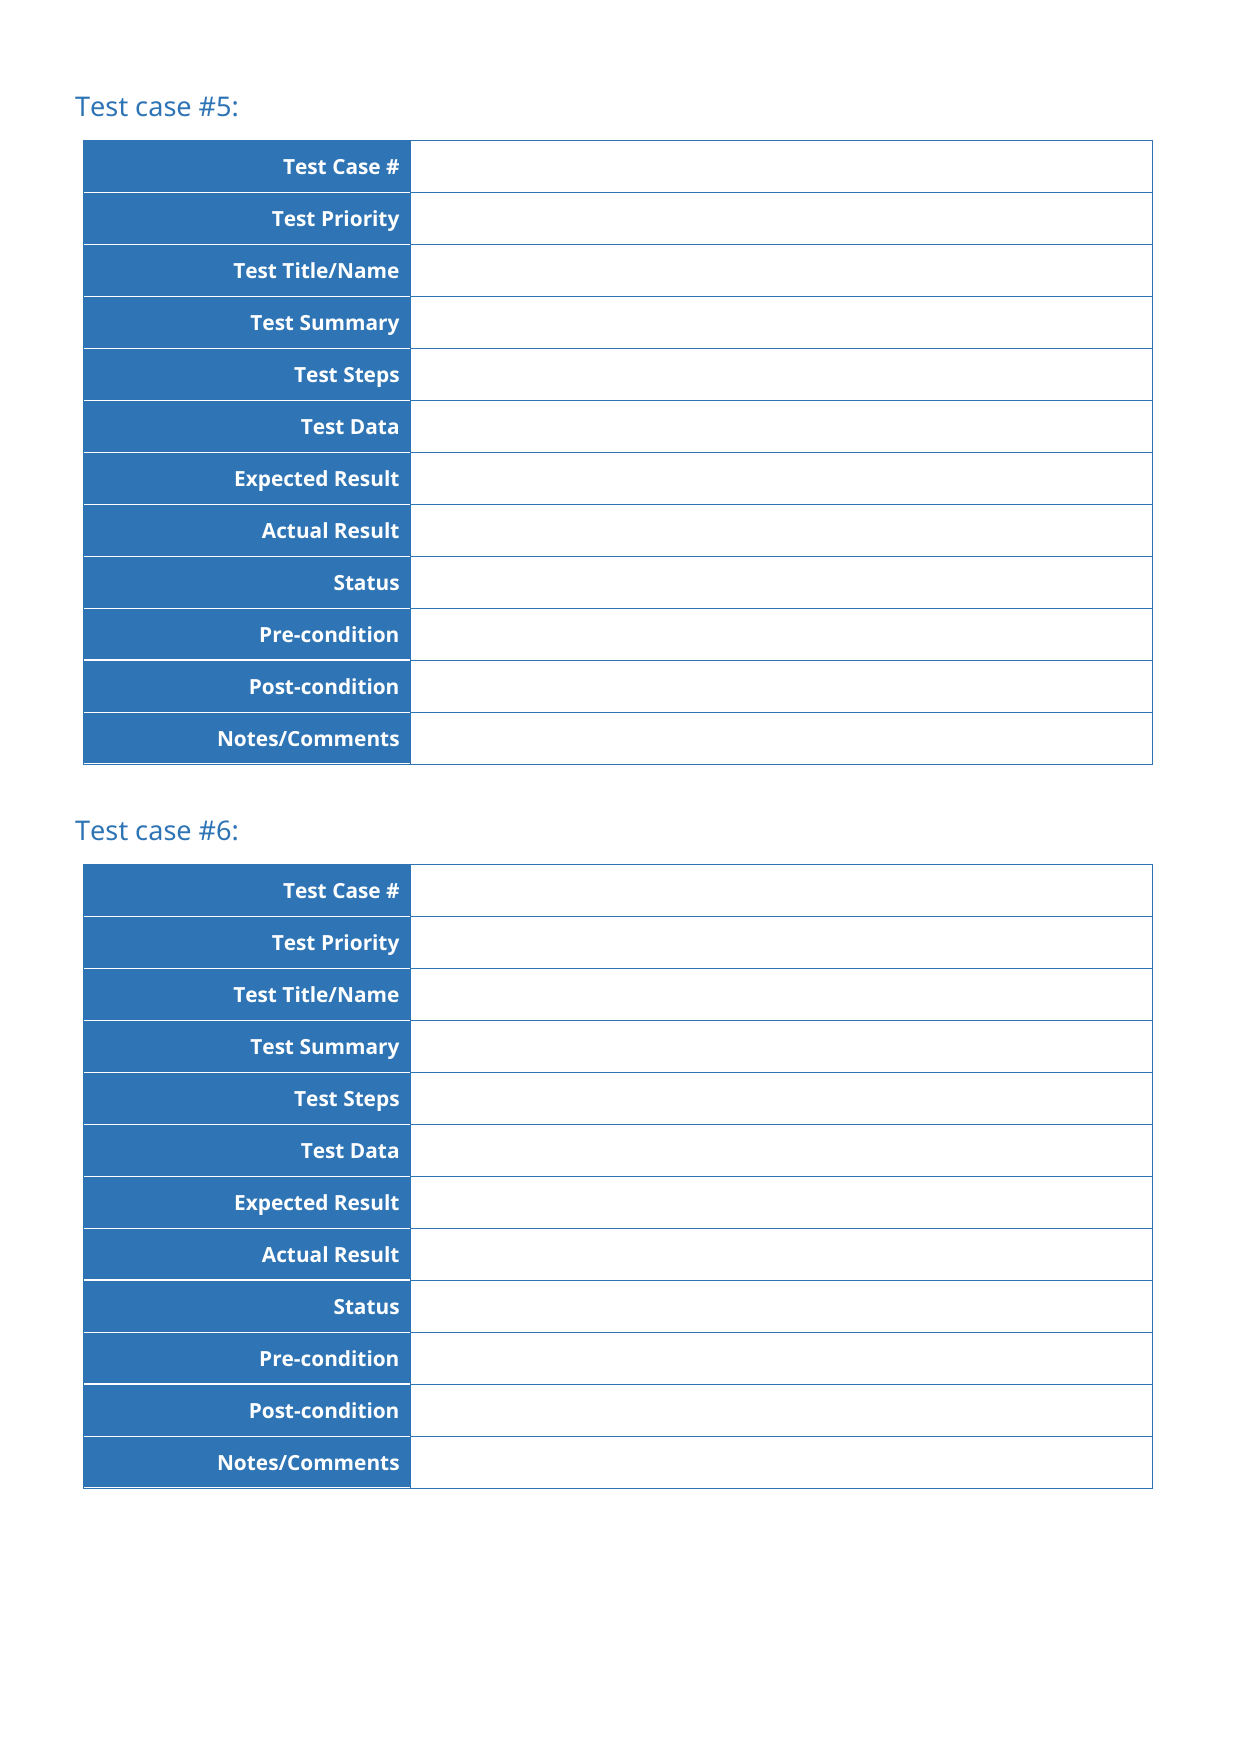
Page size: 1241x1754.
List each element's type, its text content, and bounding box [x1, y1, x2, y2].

table_cell [411, 1385, 1152, 1436]
table_header Test Case # [84, 141, 410, 192]
table_cell Test Summary [84, 297, 410, 348]
table_cell Status [84, 557, 410, 608]
table_cell [411, 1229, 1152, 1279]
table_cell Actual Result [84, 505, 410, 556]
table_cell Actual Result [84, 1229, 410, 1279]
table_cell [411, 193, 1152, 244]
table_cell [411, 245, 1152, 296]
table_cell Status [84, 1281, 410, 1332]
table_header Test Case # [84, 865, 410, 916]
table_cell [411, 1021, 1152, 1072]
table_cell [411, 557, 1152, 608]
table_cell [411, 1125, 1152, 1176]
table_cell Pre-condition [84, 609, 410, 659]
table_cell [411, 349, 1152, 400]
table_cell [411, 609, 1152, 659]
table_cell Expected Result [84, 453, 410, 504]
table_cell Notes/Comments [84, 1437, 410, 1487]
table_cell [411, 401, 1152, 452]
table_cell Test Data [84, 1125, 410, 1176]
table_cell [411, 1333, 1152, 1383]
table_cell Post-condition [84, 661, 410, 712]
table_cell [411, 713, 1152, 763]
table_cell Test Steps [84, 1073, 410, 1124]
table_cell Test Summary [84, 1021, 410, 1072]
table_cell [411, 969, 1152, 1020]
table_cell Test Priority [84, 193, 410, 244]
table_cell Pre-condition [84, 1333, 410, 1383]
table_header [411, 865, 1152, 916]
table_cell Test Steps [84, 349, 410, 400]
subtitle Test case #5: [75, 87, 1165, 124]
table_cell [411, 1437, 1152, 1487]
table_cell Test Priority [84, 917, 410, 968]
table_cell [411, 1073, 1152, 1124]
table_cell [411, 505, 1152, 556]
table_header [411, 141, 1152, 192]
table_cell [411, 453, 1152, 504]
table_cell Test Title/Name [84, 969, 410, 1020]
table_cell [411, 661, 1152, 712]
table_cell [411, 917, 1152, 968]
table_cell Expected Result [84, 1177, 410, 1228]
table_cell Test Data [84, 401, 410, 452]
table_cell Notes/Comments [84, 713, 410, 763]
table_cell Post-condition [84, 1385, 410, 1436]
table_cell [411, 297, 1152, 348]
subtitle Test case #6: [75, 811, 1165, 848]
table_cell [411, 1177, 1152, 1228]
table_cell Test Title/Name [84, 245, 410, 296]
table_cell [411, 1281, 1152, 1332]
